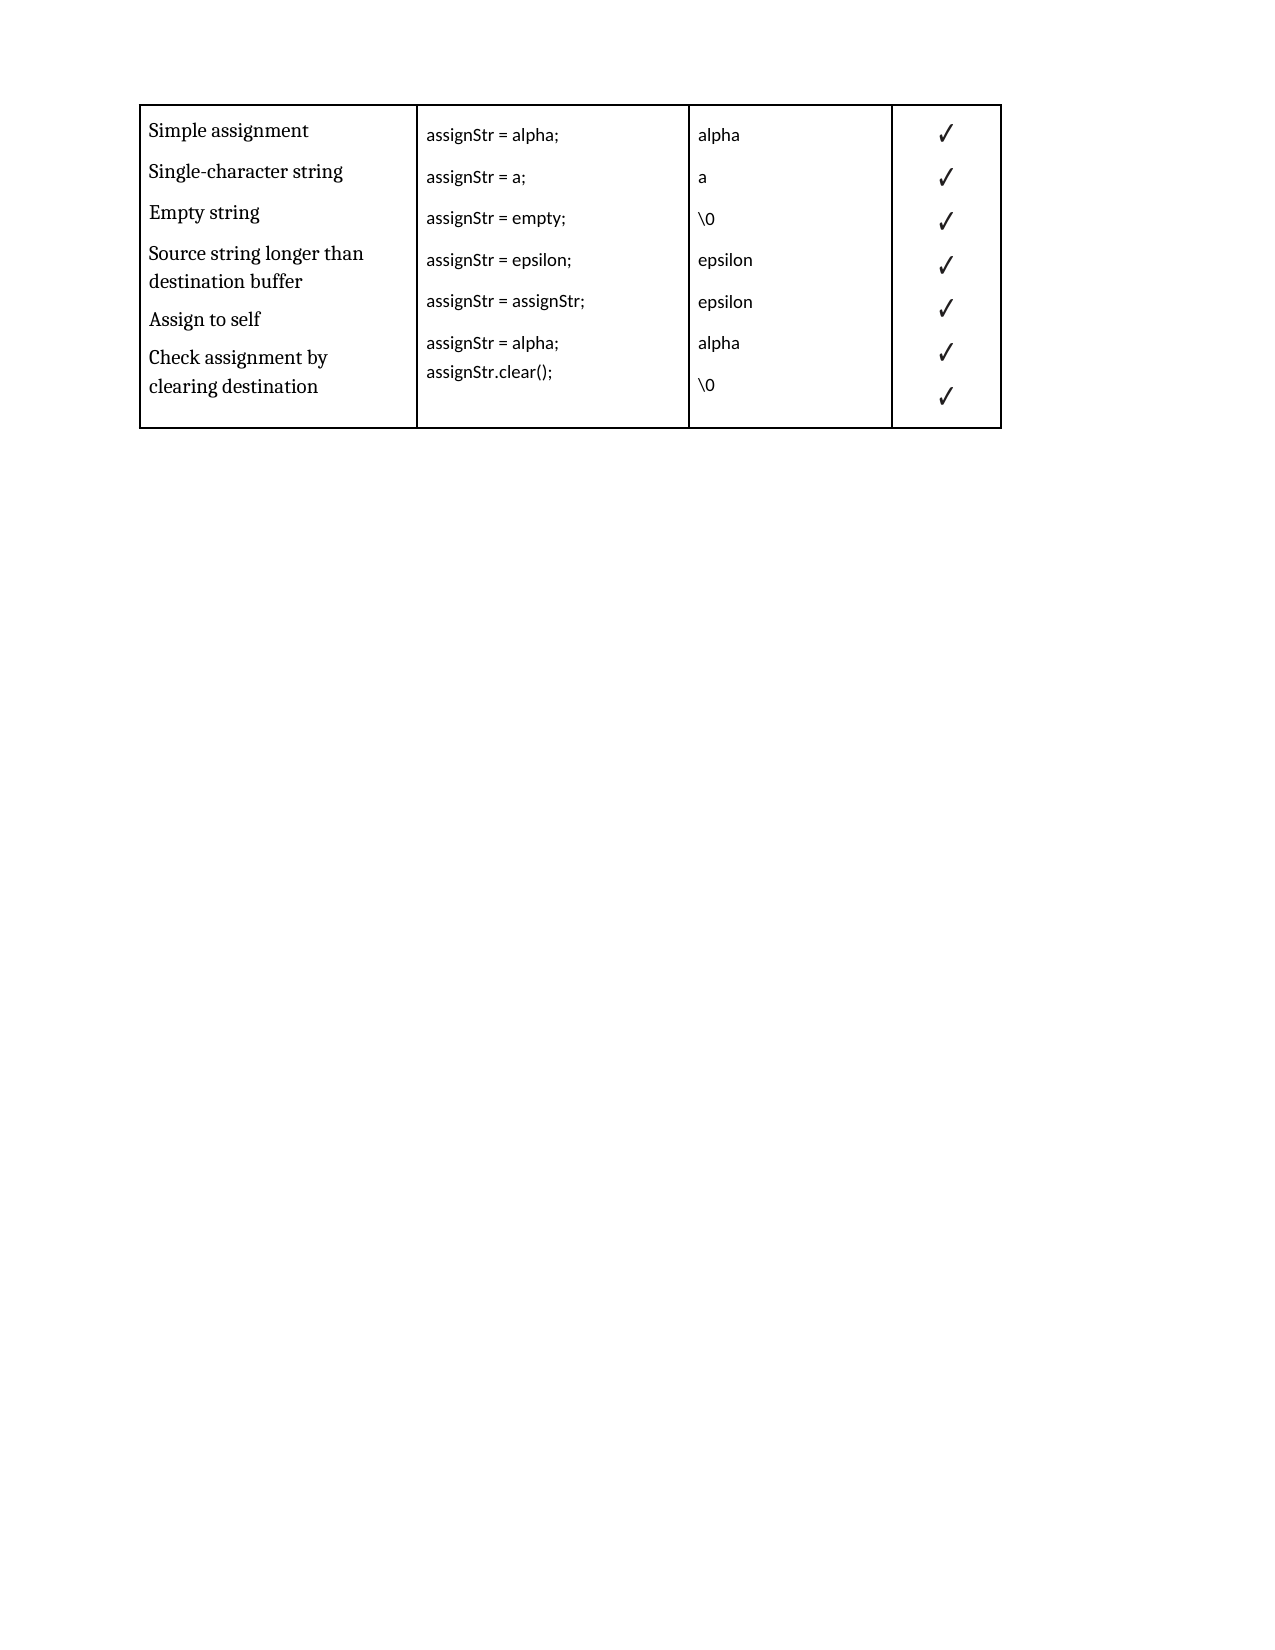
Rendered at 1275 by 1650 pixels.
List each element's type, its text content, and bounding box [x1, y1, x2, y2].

table_header assignStr = alpha; assignStr = a; assignStr = empty; assignStr = epsilon; assignStr = assignStr; assignStr = alpha; assignStr.clear(); [418, 106, 688, 427]
table_header ✓ ✓ ✓ ✓ ✓ ✓ ✓ ✓ [893, 106, 1000, 427]
table_header alpha a \0 epsilon epsilon alpha \0 [690, 106, 891, 427]
table_header Simple assignment Single-character string Empty string Source string longer than destination buffer Assign to self Check assignment by clearing destination [141, 106, 416, 427]
